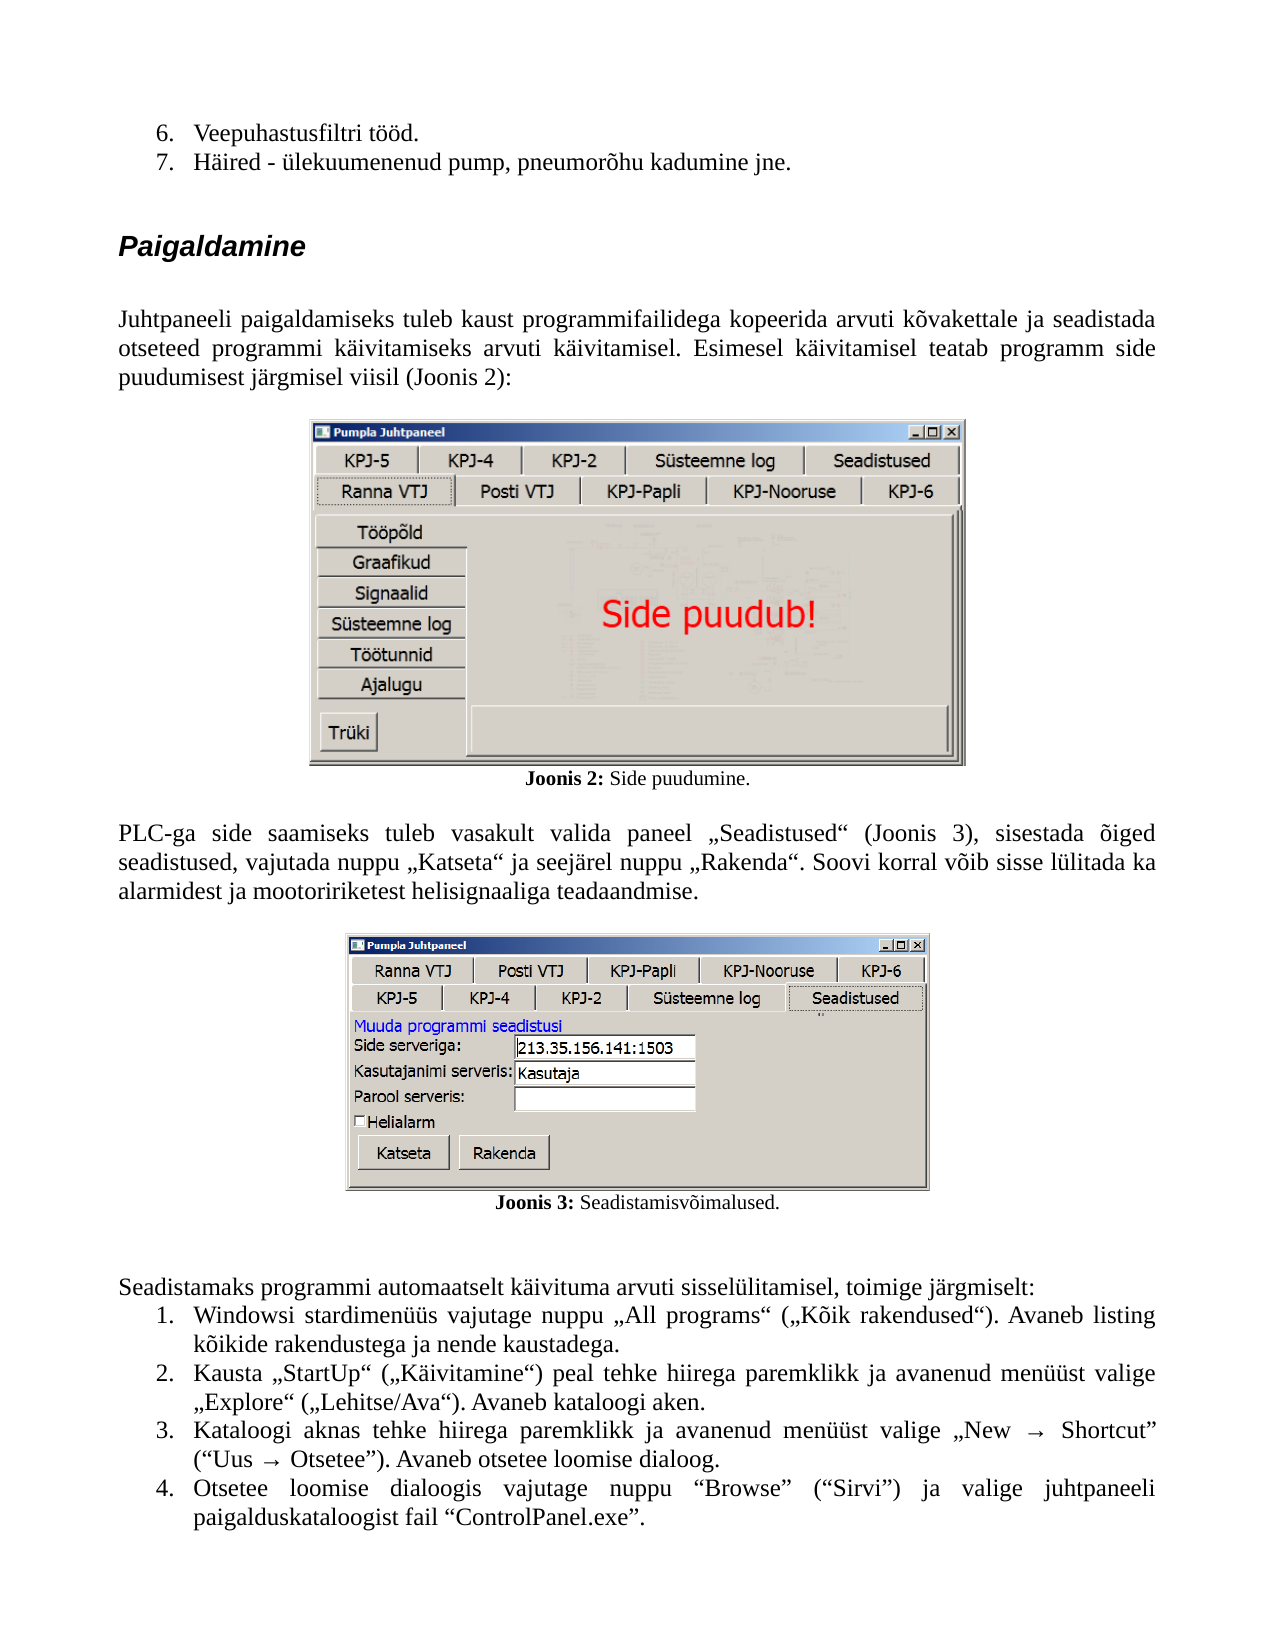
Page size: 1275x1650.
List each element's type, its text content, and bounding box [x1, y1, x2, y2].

list Otsetee loomise dialoogis vajutage nuppu “Browse” (“Sirvi”) ja valige juhtpaneeli paigalduskataloogist fail “ControlPanel.exe”. [156, 1473, 1157, 1530]
list Veepuhastusfiltri tööd. [156, 118, 1157, 147]
list Windowsi stardimenüüs vajutage nuppu „All programs“ („Kõik rakendused“). Avaneb listing kõikide rakendustega ja nende kaustadega. [156, 1300, 1157, 1358]
list Kausta „StartUp“ („Käivitamine“) peal tehke hiirega paremklikk ja avanenud menüüst valige „Explore“ („Lehitse/Ava“). Avaneb kataloogi aken. [156, 1358, 1157, 1415]
picture [345, 933, 930, 1191]
subtitle Paigaldamine [118, 229, 1157, 263]
text Juhtpaneeli paigaldamiseks tuleb kaust programmifailidega kopeerida arvuti kõvakettale ja seadistada otseteed programmi käivitamiseks arvuti käivitamisel. Esimesel käivitamisel teatab programm side puudumisest järgmisel viisil (Joonis 2): [118, 304, 1157, 390]
list Häired - ülekuumenenud pump, pneumorõhu kadumine jne. [156, 147, 1157, 176]
list Kataloogi aknas tehke hiirega paremklikk ja avanenud menüüst valige „New → Shortcut” (“Uus → Otsetee”). Avaneb otsetee loomise dialoog. [156, 1415, 1157, 1473]
text PLC-ga side saamiseks tuleb vasakult valida paneel „Seadistused“ (Joonis 3), sisestada õiged seadistused, vajutada nuppu „Katseta“ ja seejärel nuppu „Rakenda“. Soovi korral võib sisse lülitada ka alarmidest ja mootoririketest helisignaaliga teadaandmise. [118, 818, 1157, 905]
picture [309, 419, 966, 766]
text Seadistamaks programmi automaatselt käivituma arvuti sisselülitamisel, toimige järgmiselt: [118, 1272, 1157, 1300]
